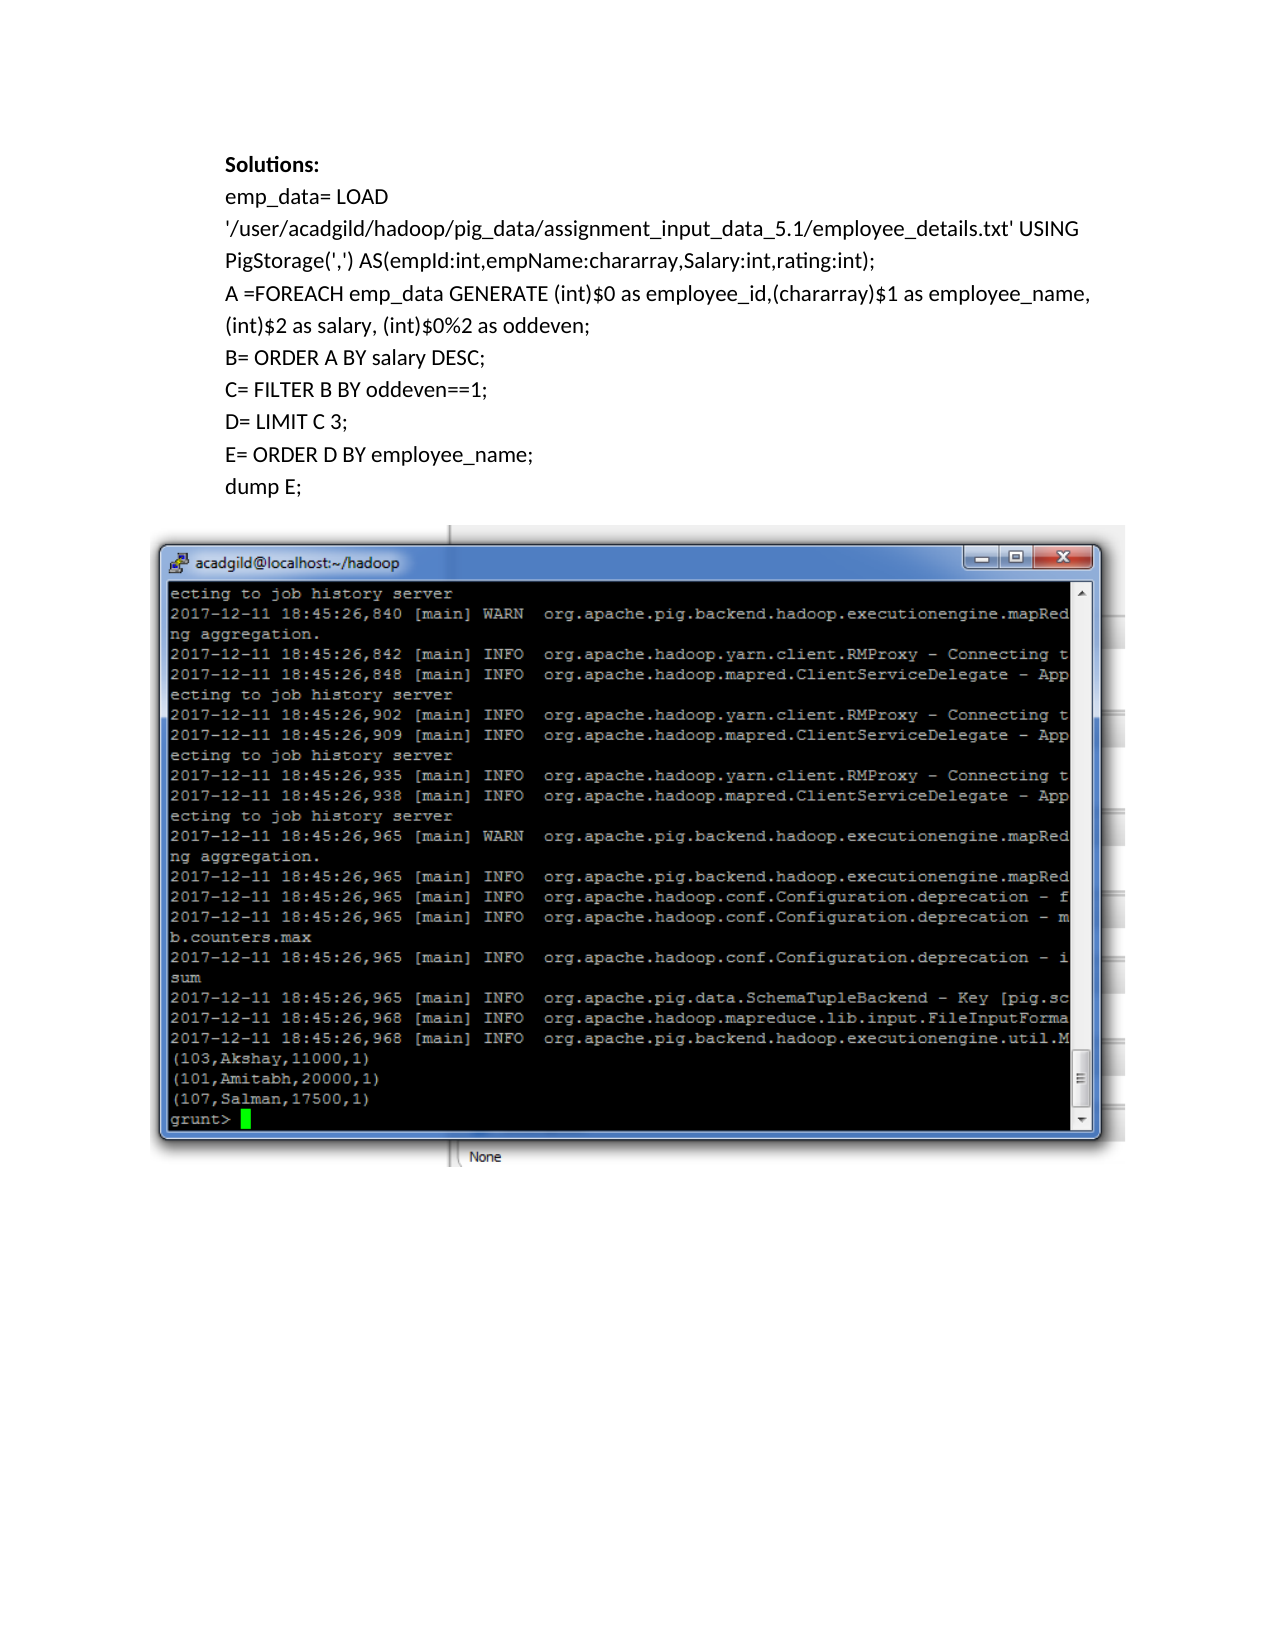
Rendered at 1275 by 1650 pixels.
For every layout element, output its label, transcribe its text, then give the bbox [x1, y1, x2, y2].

list A =FOREACH emp_data GENERATE (int)$0 as employee_id,(chararray)$1 as employee_name,(int)$2 as salary, (int)$0%2 as oddeven; [225, 279, 1125, 339]
list dump E; [225, 472, 1125, 500]
picture [150, 525, 1125, 1167]
list B= ORDER A BY salary DESC; [225, 343, 1125, 371]
list Solutions: [225, 150, 1125, 178]
list D= LIMIT C 3; [225, 407, 1125, 436]
list E= ORDER D BY employee_name; [225, 440, 1125, 468]
list C= FILTER B BY oddeven==1; [225, 375, 1125, 403]
